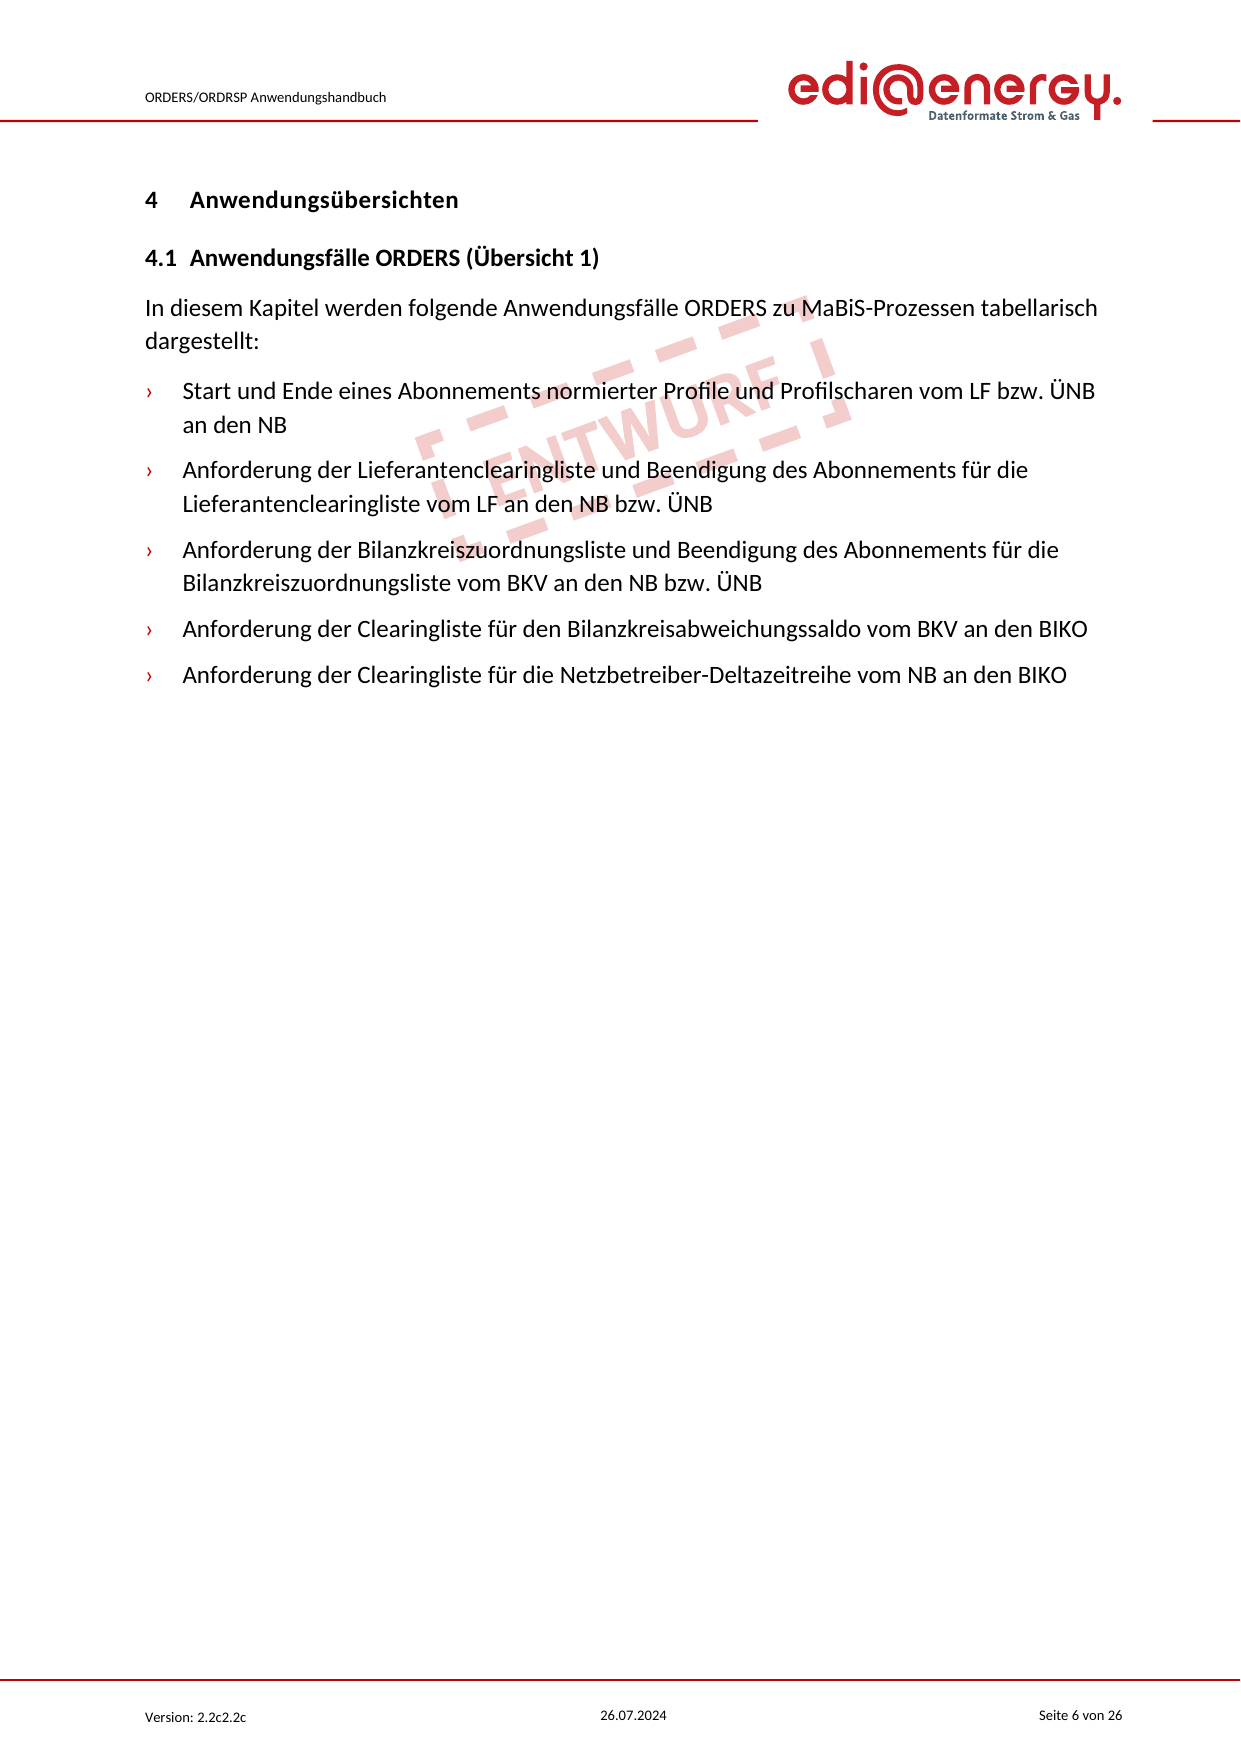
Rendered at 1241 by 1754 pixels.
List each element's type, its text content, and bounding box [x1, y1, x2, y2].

list Anforderung der Clearingliste für die Netzbetreiber-Deltazeitreihe vom NB an den BIKO [145, 656, 1122, 689]
list Start und Ende eines Abonnements normierter Profile und Profilscharen vom LF bzw. ÜNB an den NB [145, 373, 1122, 439]
subtitle Anwendungsfälle ORDERS (Übersicht 1) [145, 239, 1122, 273]
list Anforderung der Lieferantenclearingliste und Beendigung des Abonnements für die Lieferantenclearingliste vom LF an den NB bzw. ÜNB [145, 452, 1122, 518]
list Anforderung der Clearingliste für den Bilanzkreisabweichungssaldo vom BKV an den BIKO [145, 610, 1122, 643]
text In diesem Kapitel werden folgende Anwendungsfälle ORDERS zu MaBiS-Prozessen tabellarisch dargestellt: [145, 289, 1122, 356]
subtitle Anwendungsübersichten [145, 181, 1122, 214]
list Anforderung der Bilanzkreiszuordnungsliste und Beendigung des Abonnements für die Bilanzkreiszuordnungsliste vom BKV an den NB bzw. ÜNB [145, 531, 1122, 598]
